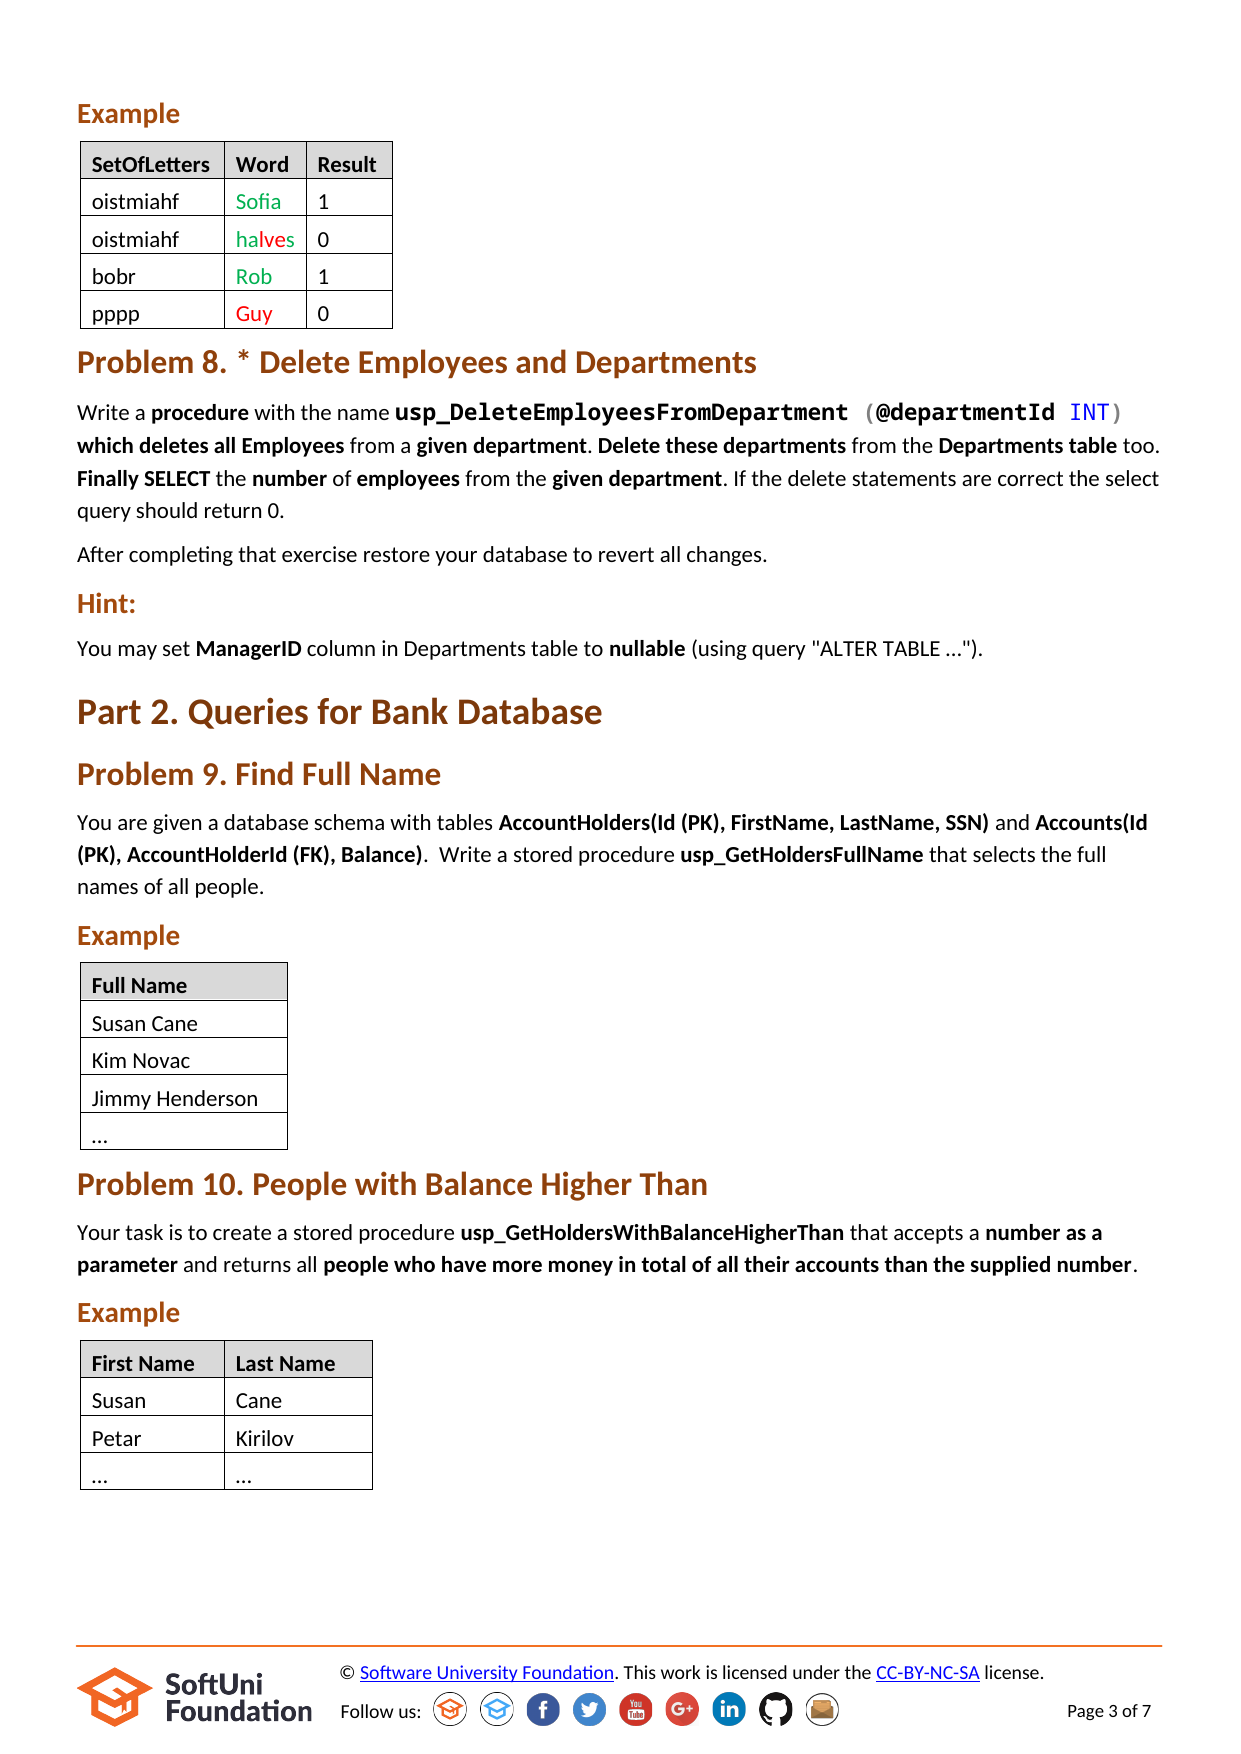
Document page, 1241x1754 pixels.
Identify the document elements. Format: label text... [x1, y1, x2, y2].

table_header First Name [81, 1341, 224, 1377]
table_cell Susan [81, 1378, 224, 1414]
table_cell Jimmy Henderson [81, 1075, 287, 1112]
picture [806, 1693, 839, 1726]
table_cell Guy [225, 291, 306, 327]
picture [736, 1692, 746, 1702]
table_cell Cane [225, 1378, 372, 1414]
table_cell oistmiahf [81, 216, 224, 253]
picture [76, 1667, 312, 1727]
table_header Full Name [81, 963, 287, 999]
picture [526, 1693, 560, 1726]
text Your task is to create a stored procedure usp_GetHoldersWithBalanceHigherThan that accepts a number as a parameter and returns all people who have more money in total of all their accounts than the supplied number. [77, 1218, 1163, 1278]
table_cell … [225, 1453, 372, 1489]
text After completing that exercise restore your database to revert all changes. [77, 541, 1163, 569]
table_header Last Name [225, 1341, 372, 1377]
table_cell 0 [307, 291, 392, 327]
table_cell 1 [307, 179, 392, 215]
subtitle Find Full Name [77, 753, 1163, 793]
picture [712, 1716, 722, 1726]
table_header SetOfLetters [81, 142, 224, 178]
picture [665, 1692, 699, 1726]
table_cell … [81, 1113, 287, 1149]
subtitle Queries for Bank Database [77, 688, 1163, 733]
picture [727, 1706, 738, 1716]
picture [712, 1692, 722, 1702]
table_header Result [307, 142, 392, 178]
subtitle Example [77, 1294, 1163, 1330]
picture [736, 1716, 746, 1726]
subtitle Example [77, 95, 1163, 131]
picture [480, 1692, 514, 1726]
table_cell bobr [81, 254, 224, 290]
subtitle Hint: [77, 585, 1163, 621]
table_cell Kim Novac [81, 1038, 287, 1074]
table_cell 0 [307, 216, 392, 253]
table_cell … [81, 1453, 224, 1489]
subtitle * Delete Employees and Departments [77, 341, 1163, 382]
table_cell halves [225, 216, 306, 253]
table_cell oistmiahf [81, 179, 224, 215]
picture [619, 1693, 653, 1726]
table_cell pppp [81, 291, 224, 327]
text You may set ManagerID column in Departments table to nullable (using query "ALTER TABLE …"). [77, 634, 1163, 663]
table_cell 1 [307, 254, 392, 290]
table_cell Kirilov [225, 1416, 372, 1452]
table_cell Rob [225, 254, 306, 290]
table_cell Susan Cane [81, 1001, 287, 1037]
text Write a procedure with the name usp_DeleteEmployeesFromDepartment (@departmentId INT) which deletes all Employees from a given department. Delete these departments from the Departments table too. Finally SELECT the number of employees from the given department. If the delete statements are correct the select query should return 0. [77, 396, 1163, 524]
text You are given a database schema with tables AccountHolders(Id (PK), FirstName, LastName, SSN) and Accounts(Id (PK), AccountHolderId (FK), Balance). Write a stored procedure usp_GetHoldersFullName that selects the full names of all people. [77, 808, 1163, 900]
table_header Word [225, 142, 306, 178]
subtitle People with Balance Higher Than [77, 1163, 1163, 1203]
table_cell Petar [81, 1416, 224, 1452]
picture [573, 1693, 606, 1726]
subtitle Example [77, 917, 1163, 953]
picture [433, 1692, 467, 1726]
table_cell Sofia [225, 179, 306, 215]
picture [759, 1692, 793, 1726]
